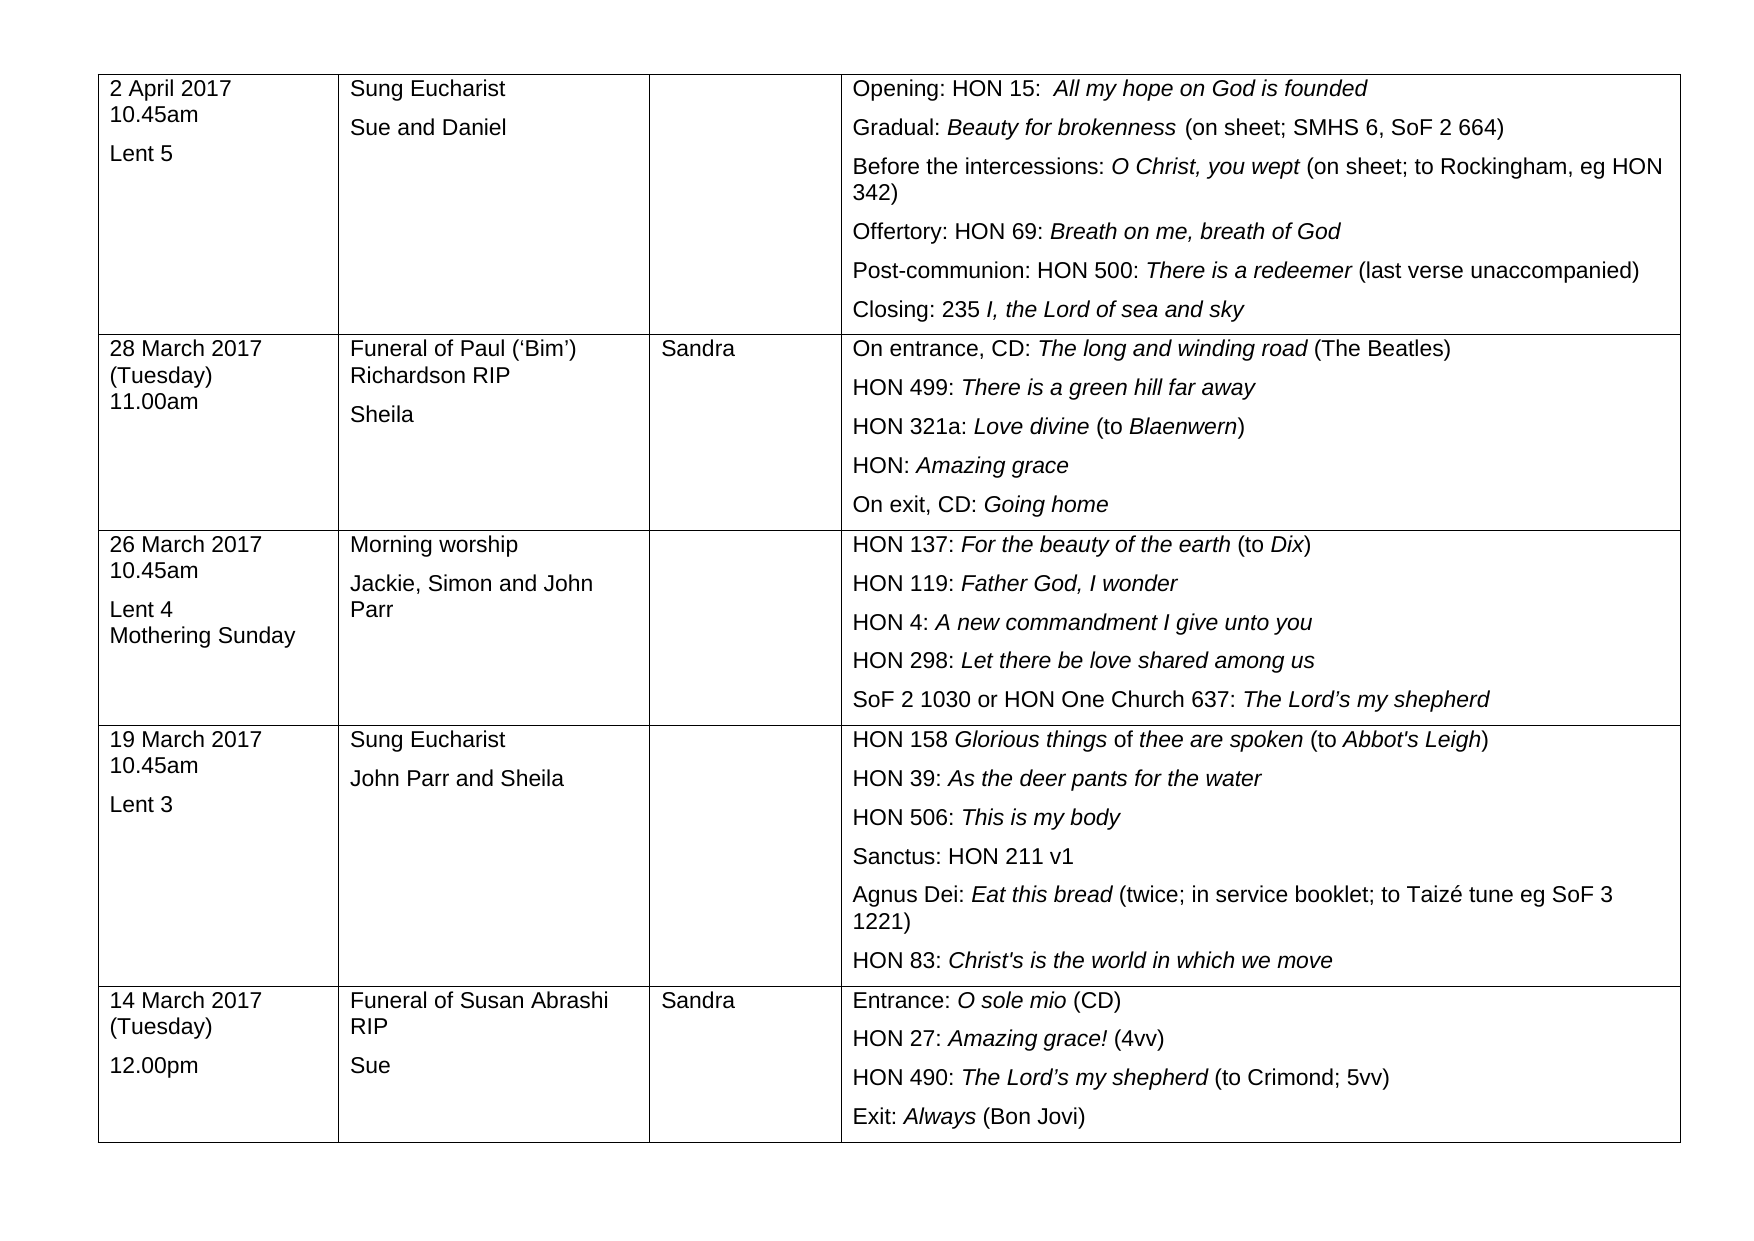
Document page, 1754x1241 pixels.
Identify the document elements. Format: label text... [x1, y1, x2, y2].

table_cell 19 March 2017 10.45am Lent 3 [99, 726, 338, 986]
table_cell Opening: HON 15: All my hope on God is founded Gradual: Beauty for brokenness (on sheet; SMHS 6, SoF 2 664) Before the intercessions: O Christ, you wept (on sheet; to Rockingham, eg HON 342) Offertory: HON 69: Breath on me, breath of God Post-communion: HON 500: There is a redeemer (last verse unaccompanied) Closing: 235 I, the Lord of sea and sky [842, 75, 1680, 334]
table_cell 14 March 2017 (Tuesday) 12.00pm [99, 987, 338, 1142]
table_cell On entrance, CD: The long and winding road (The Beatles) HON 499: There is a green hill far away HON 321a: Love divine (to Blaenwern) HON: Amazing grace On exit, CD: Going home [842, 335, 1680, 530]
table_cell Funeral of Susan Abrashi RIP Sue [339, 987, 649, 1142]
table_cell Entrance: O sole mio (CD) HON 27: Amazing grace! (4vv) HON 490: The Lord’s my shepherd (to Crimond; 5vv) Exit: Always (Bon Jovi) [842, 987, 1680, 1142]
table_cell HON 137: For the beauty of the earth (to Dix) HON 119: Father God, I wonder HON 4: A new commandment I give unto you HON 298: Let there be love shared among us SoF 2 1030 or HON One Church 637: The Lord’s my shepherd [842, 531, 1680, 725]
table_cell Morning worship Jackie, Simon and John Parr [339, 531, 649, 725]
table_cell [650, 726, 841, 986]
table_cell HON 158 Glorious things of thee are spoken (to Abbot's Leigh) HON 39: As the deer pants for the water HON 506: This is my body Sanctus: HON 211 v1 Agnus Dei: Eat this bread (twice; in service booklet; to Taizé tune eg SoF 3 1221) HON 83: Christ's is the world in which we move [842, 726, 1680, 986]
table_cell Funeral of Paul (‘Bim’) Richardson RIP Sheila [339, 335, 649, 530]
table_cell 26 March 2017 10.45am Lent 4 Mothering Sunday [99, 531, 338, 725]
table_cell Sung Eucharist John Parr and Sheila [339, 726, 649, 986]
table_cell Sandra [650, 987, 841, 1142]
table_cell Sung Eucharist Sue and Daniel [339, 75, 649, 334]
table_cell 28 March 2017 (Tuesday) 11.00am [99, 335, 338, 530]
table_cell [650, 531, 841, 725]
table_cell 2 April 2017 10.45am Lent 5 [99, 75, 338, 334]
table_cell Sandra [650, 335, 841, 530]
table_cell [650, 75, 841, 334]
